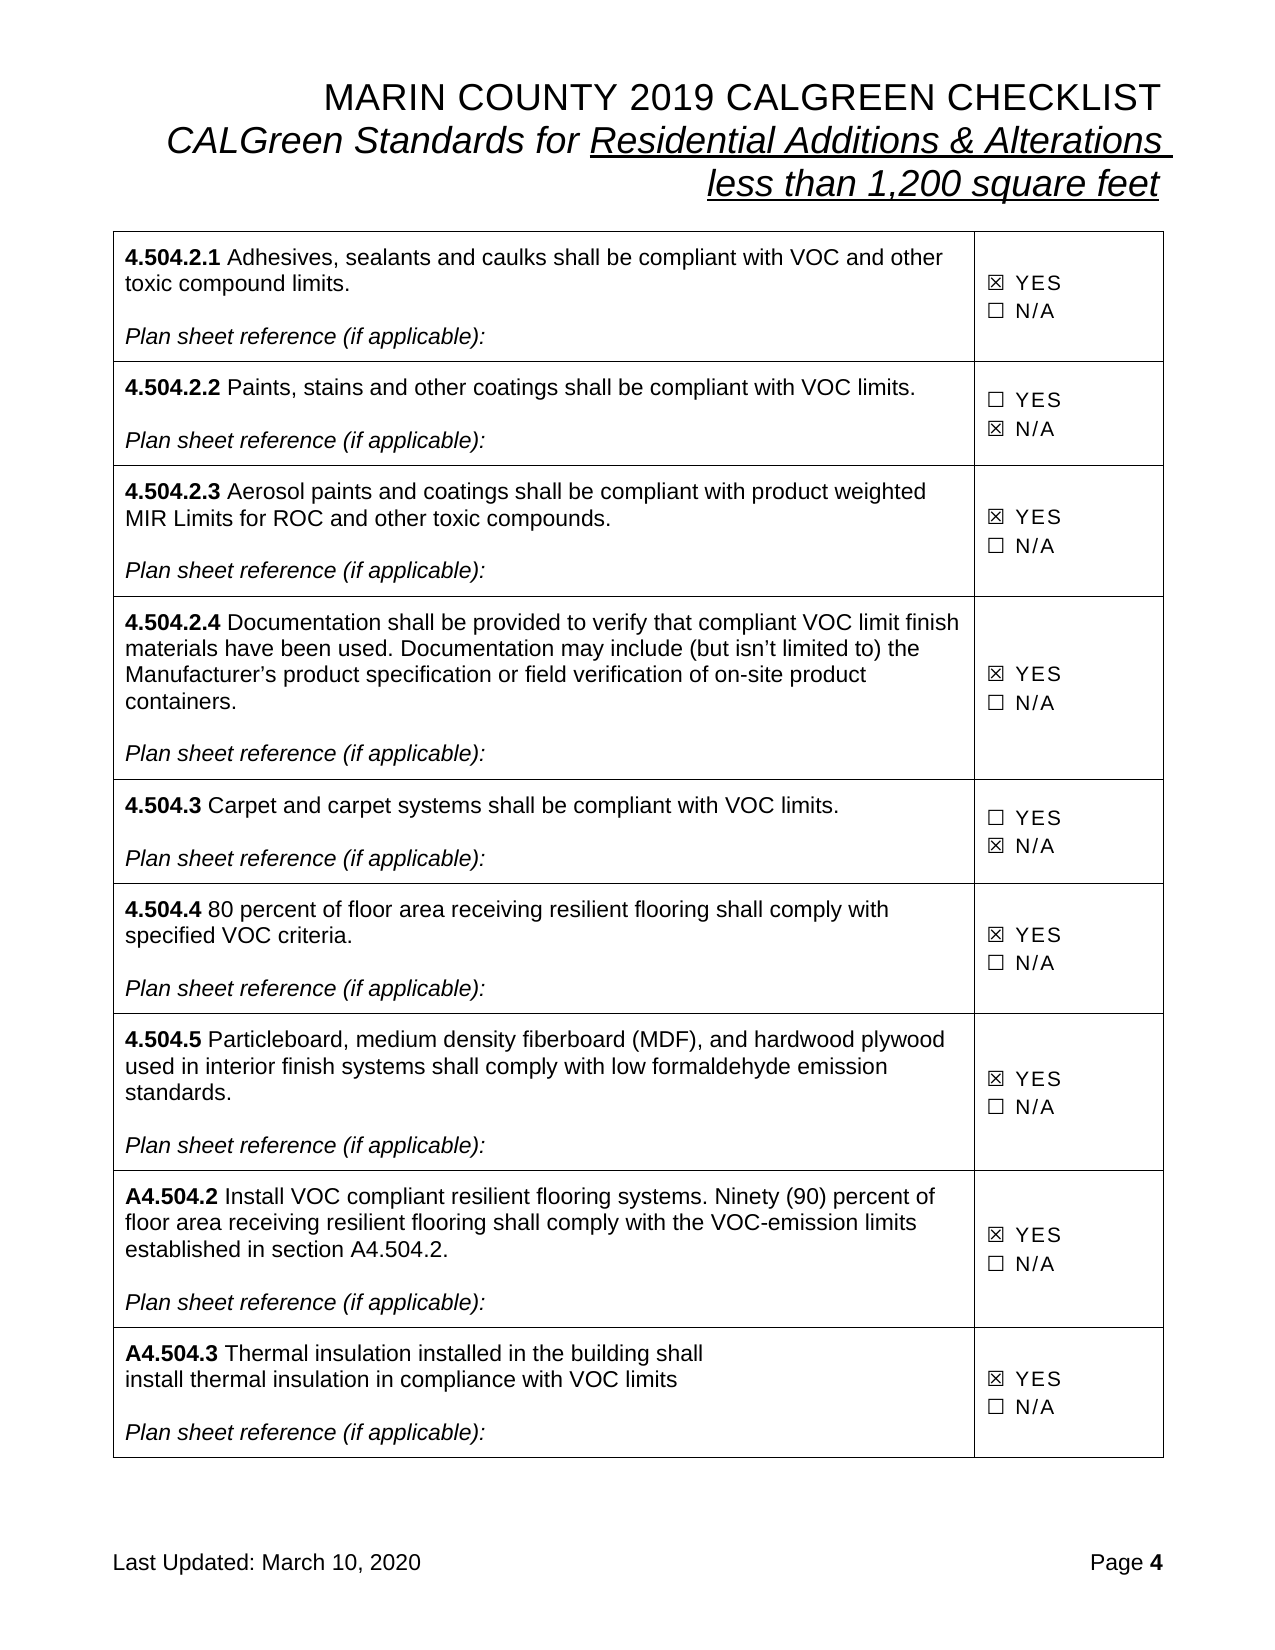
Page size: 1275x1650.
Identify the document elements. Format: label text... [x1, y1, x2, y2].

table_cell 4.504.3 Carpet and carpet systems shall be compliant with VOC limits. Plan sheet reference (if applicable): [114, 780, 974, 883]
table_cell Yes N/A [975, 1328, 1163, 1457]
table_cell Yes N/A [975, 780, 1163, 883]
table_cell Yes N/A [975, 362, 1163, 465]
table_cell 4.504.2.1 Adhesives, sealants and caulks shall be compliant with VOC and other toxic compound limits. Plan sheet reference (if applicable): [114, 232, 974, 361]
table_cell 4.504.5 Particleboard, medium density fiberboard (MDF), and hardwood plywood used in interior finish systems shall comply with low formaldehyde emission standards. Plan sheet reference (if applicable): [114, 1014, 974, 1170]
table_cell A4.504.2 Install VOC compliant resilient flooring systems. Ninety (90) percent of floor area receiving resilient flooring shall comply with the VOC-emission limits established in section A4.504.2. Plan sheet reference (if applicable): [114, 1171, 974, 1327]
table_cell Yes N/A [975, 232, 1163, 361]
table_cell 4.504.2.4 Documentation shall be provided to verify that compliant VOC limit finish materials have been used. Documentation may include (but isn’t limited to) the Manufacturer’s product specification or field verification of on-site product containers. Plan sheet reference (if applicable): [114, 597, 974, 779]
table_cell A4.504.3 Thermal insulation installed in the building shall install thermal insulation in compliance with VOC limits Plan sheet reference (if applicable): [114, 1328, 974, 1457]
table_cell 4.504.4 80 percent of floor area receiving resilient flooring shall comply with specified VOC criteria. Plan sheet reference (if applicable): [114, 884, 974, 1013]
table_cell 4.504.2.2 Paints, stains and other coatings shall be compliant with VOC limits. Plan sheet reference (if applicable): [114, 362, 974, 465]
table_cell Yes N/A [975, 884, 1163, 1013]
table_cell Yes N/A [975, 1014, 1163, 1170]
table_cell Yes N/A [975, 466, 1163, 596]
table_cell 4.504.2.3 Aerosol paints and coatings shall be compliant with product weighted MIR Limits for ROC and other toxic compounds. Plan sheet reference (if applicable): [114, 466, 974, 596]
table_cell Yes N/A [975, 1171, 1163, 1327]
table_cell Yes N/A [975, 597, 1163, 779]
